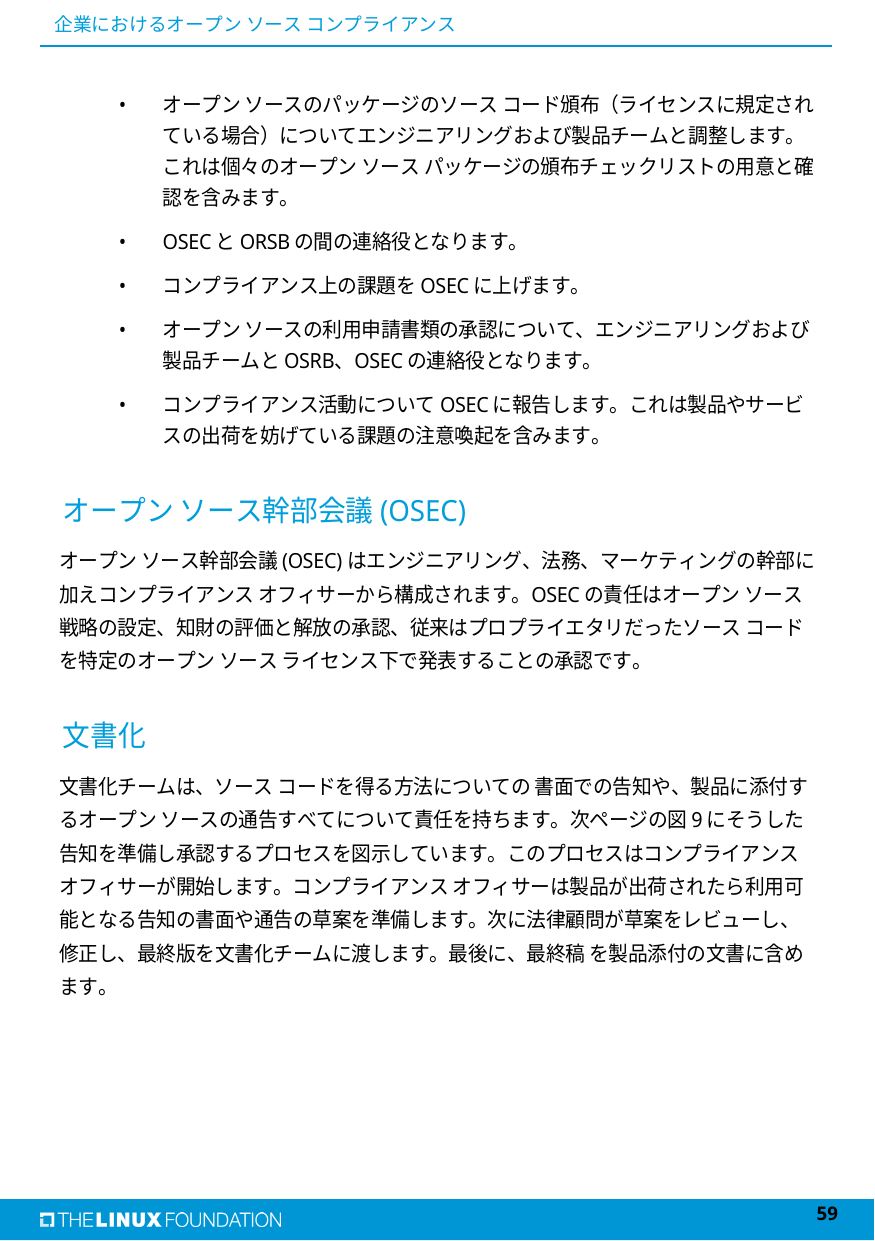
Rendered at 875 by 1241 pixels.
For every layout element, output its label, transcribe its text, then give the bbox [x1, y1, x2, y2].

picture [41, 1213, 54, 1226]
subtitle オープン ソース幹部会議 (OSEC) [63, 487, 874, 529]
picture [149, 1213, 159, 1226]
picture [97, 1213, 106, 1226]
picture [41, 1219, 48, 1226]
picture [133, 1213, 144, 1226]
picture [118, 1213, 129, 1226]
text コンプライアンス上の課題をOSECに上げます。 [119, 268, 815, 299]
text 文書化チームは、ソース コードを得る方法についての 書面での告知や、製品に添付するオープン ソースの通告すべてについて責任を持ちます。次ページの図9にそうした告知を準備し承認するプロセスを図示しています。このプロセスはコンプライアンス オフィサーが開始します。コンプライアンス オフィサーは製品が出荷されたら利用可能となる告知の書面や通告の草案を準備します。次に法律顧問が草案をレビューし、修正し、最終版を文書化チームに渡します。最後に、最終稿 を製品添付の文書に含めます。 [59, 768, 815, 1001]
subtitle 文書化 [63, 713, 874, 755]
text オープン ソース幹部会議 (OSEC) はエンジニアリング、法務、マーケティングの幹部に加えコンプライアンス オフィサーから構成されます。OSECの責任はオープン ソース戦略の設定、知財の評価と解放の承認、従来はプロプライエタリだったソース コードを特定のオープン ソース ライセンス下で発表することの承認です。 [59, 542, 815, 675]
text コンプライアンス活動についてOSECに報告します。これは製品やサービスの出荷を妨げている課題の注意喚起を含みます。 [119, 387, 815, 449]
text OSECとORSBの間の連絡役となります。 [119, 224, 815, 256]
text オープン ソースのパッケージのソース コード頒布（ライセンスに規定されている場合）についてエンジニアリングおよび製品チームと調整します。これは個々のオープン ソース パッケージの頒布チェックリストの用意と確認を含みます。 [119, 87, 815, 212]
text オープン ソースの利用申請書類の承認について、エンジニアリングおよび製品チームとOSRB、OSECの連絡役となります。 [119, 312, 815, 374]
